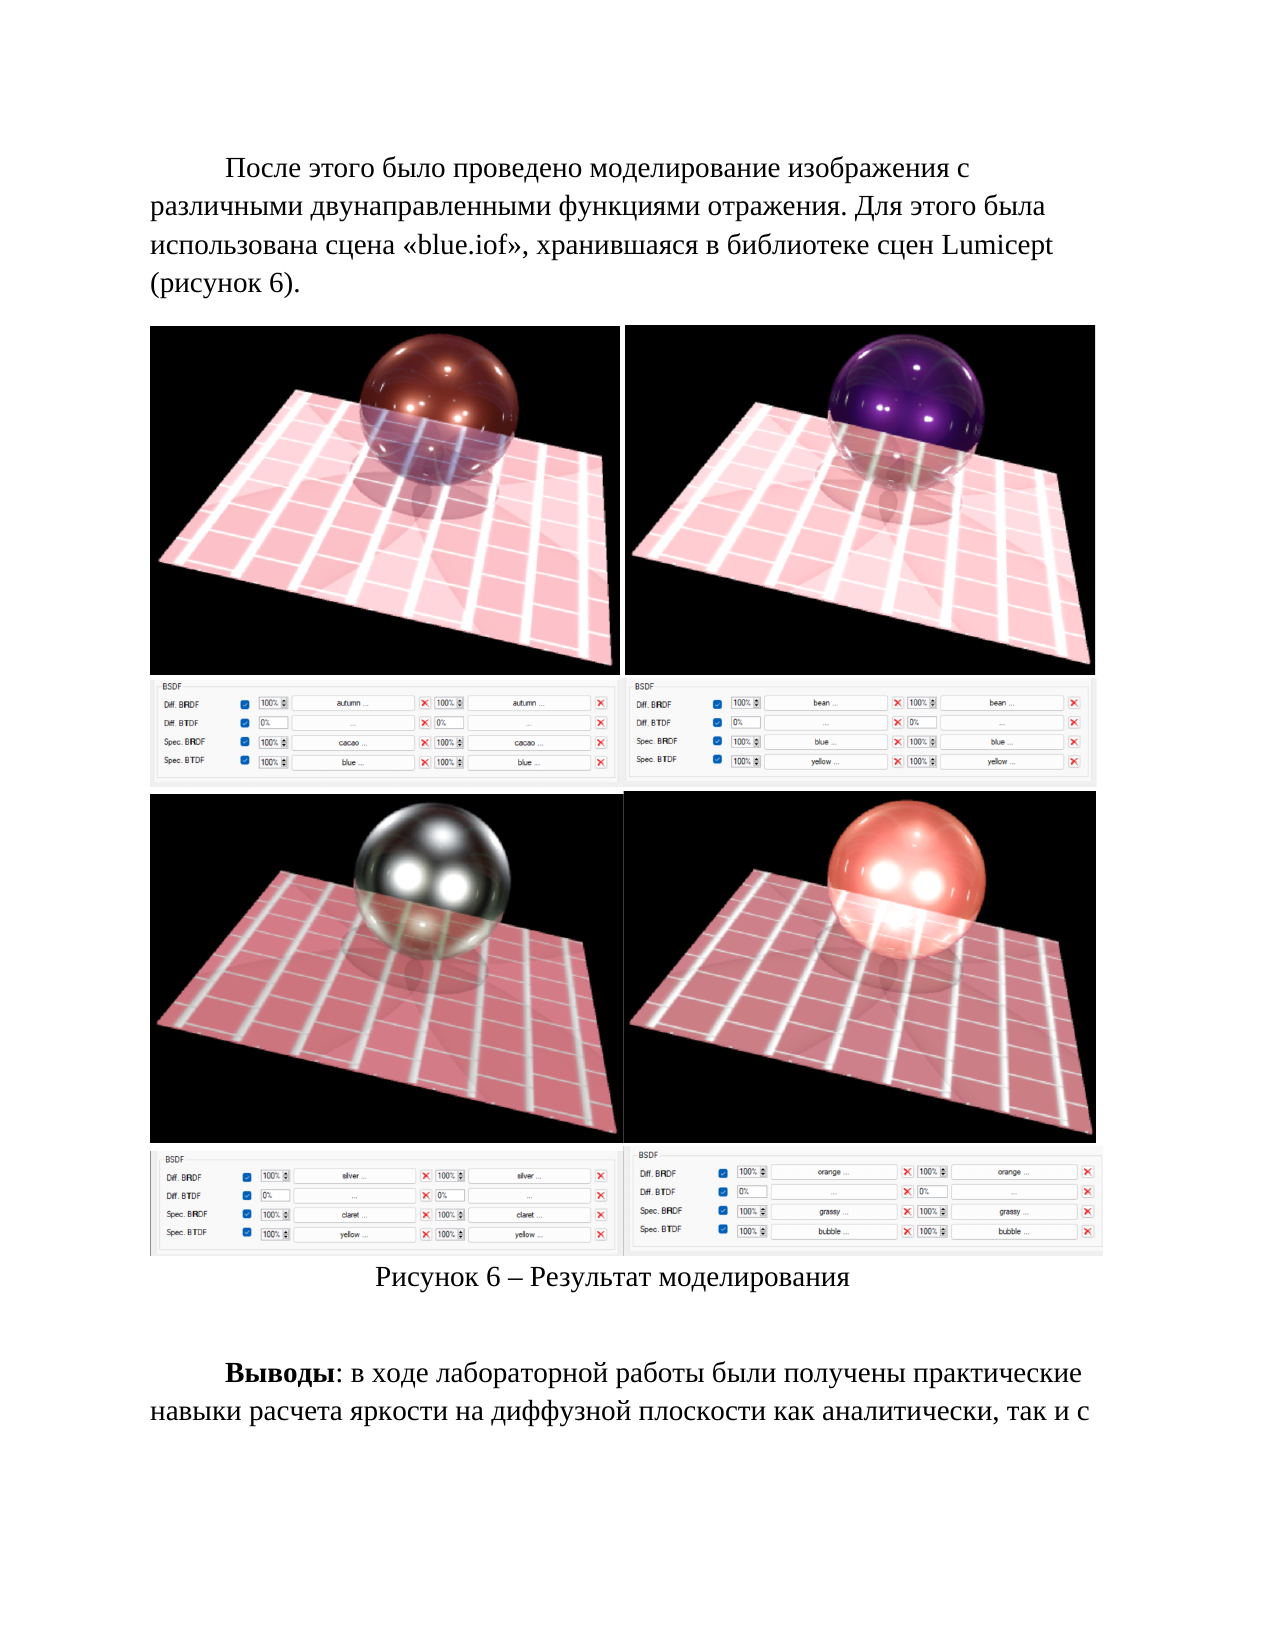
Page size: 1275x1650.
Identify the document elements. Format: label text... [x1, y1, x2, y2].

picture [625, 325, 1096, 675]
picture [150, 678, 1097, 787]
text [150, 1355, 1125, 1427]
picture [150, 791, 1096, 1143]
picture [150, 1146, 1103, 1256]
text После этого было проведено моделирование изображения с различными двунаправленными функциями отражения. Для этого была использована сцена «blue.iof», хранившаяся в библиотеке сцен Lumicept (рисунок 6). [150, 150, 1125, 299]
picture [150, 326, 620, 675]
text Рисунок 6 – Результат моделирования [150, 1259, 1125, 1293]
